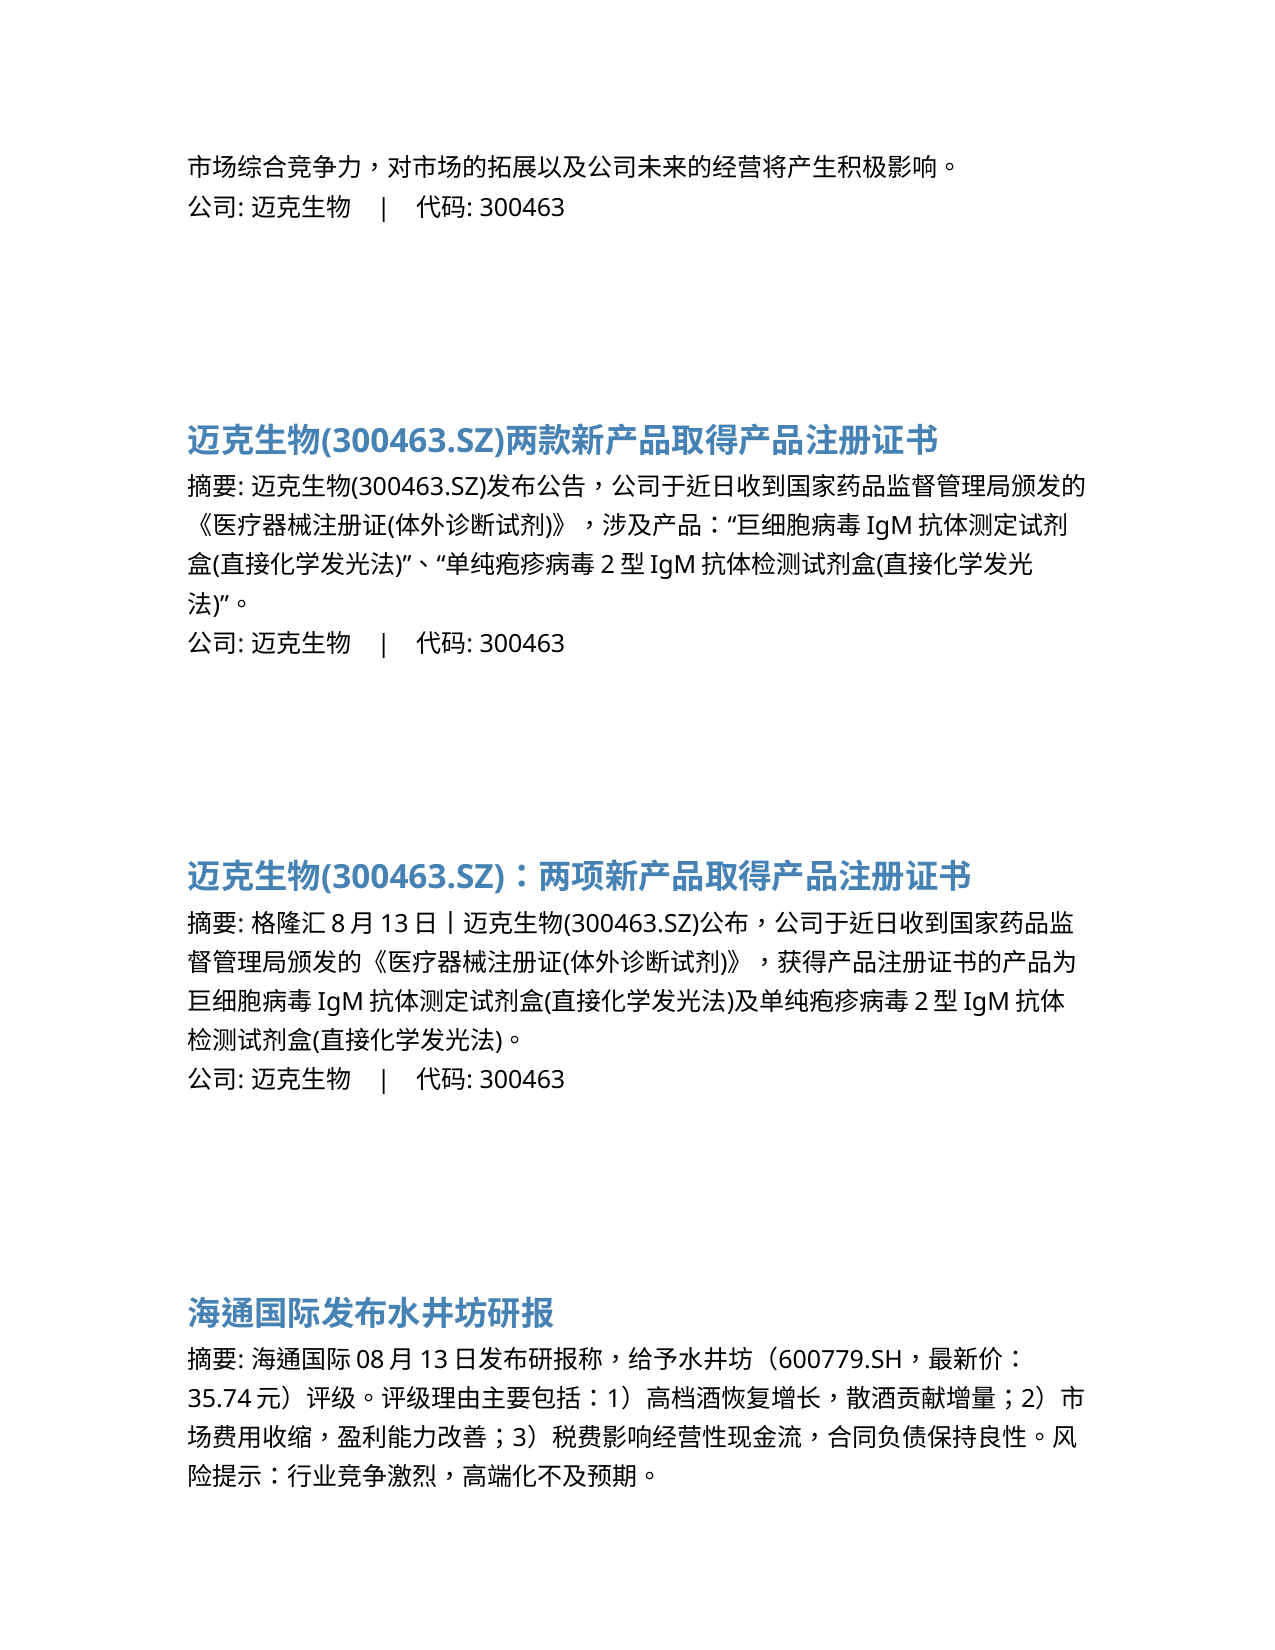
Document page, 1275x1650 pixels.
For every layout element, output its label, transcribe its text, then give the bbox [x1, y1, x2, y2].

subtitle 海通国际发布水井坊研报 [187, 1289, 1087, 1335]
subtitle 迈克生物(300463.SZ)两款新产品取得产品注册证书 [187, 417, 1087, 462]
text 摘要: 迈克生物(300463.SZ)发布公告，公司于近日收到国家药品监督管理局颁发的《医疗器械注册证(体外诊断试剂)》，涉及产品：“巨细胞病毒IgM抗体测定试剂盒(直接化学发光法)”、“单纯疱疹病毒2型IgM抗体检测试剂盒(直接化学发光法)”。 公司: 迈克生物 | 代码: 300463 [187, 469, 1087, 699]
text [187, 1342, 1087, 1493]
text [187, 150, 1087, 262]
text 摘要: 格隆汇8月13日丨迈克生物(300463.SZ)公布，公司于近日收到国家药品监督管理局颁发的《医疗器械注册证(体外诊断试剂)》，获得产品注册证书的产品为巨细胞病毒IgM抗体测定试剂盒(直接化学发光法)及单纯疱疹病毒2型IgM抗体检测试剂盒(直接化学发光法)。 公司: 迈克生物 | 代码: 300463 [187, 905, 1087, 1135]
subtitle 迈克生物(300463.SZ)：两项新产品取得产品注册证书 [187, 853, 1087, 898]
